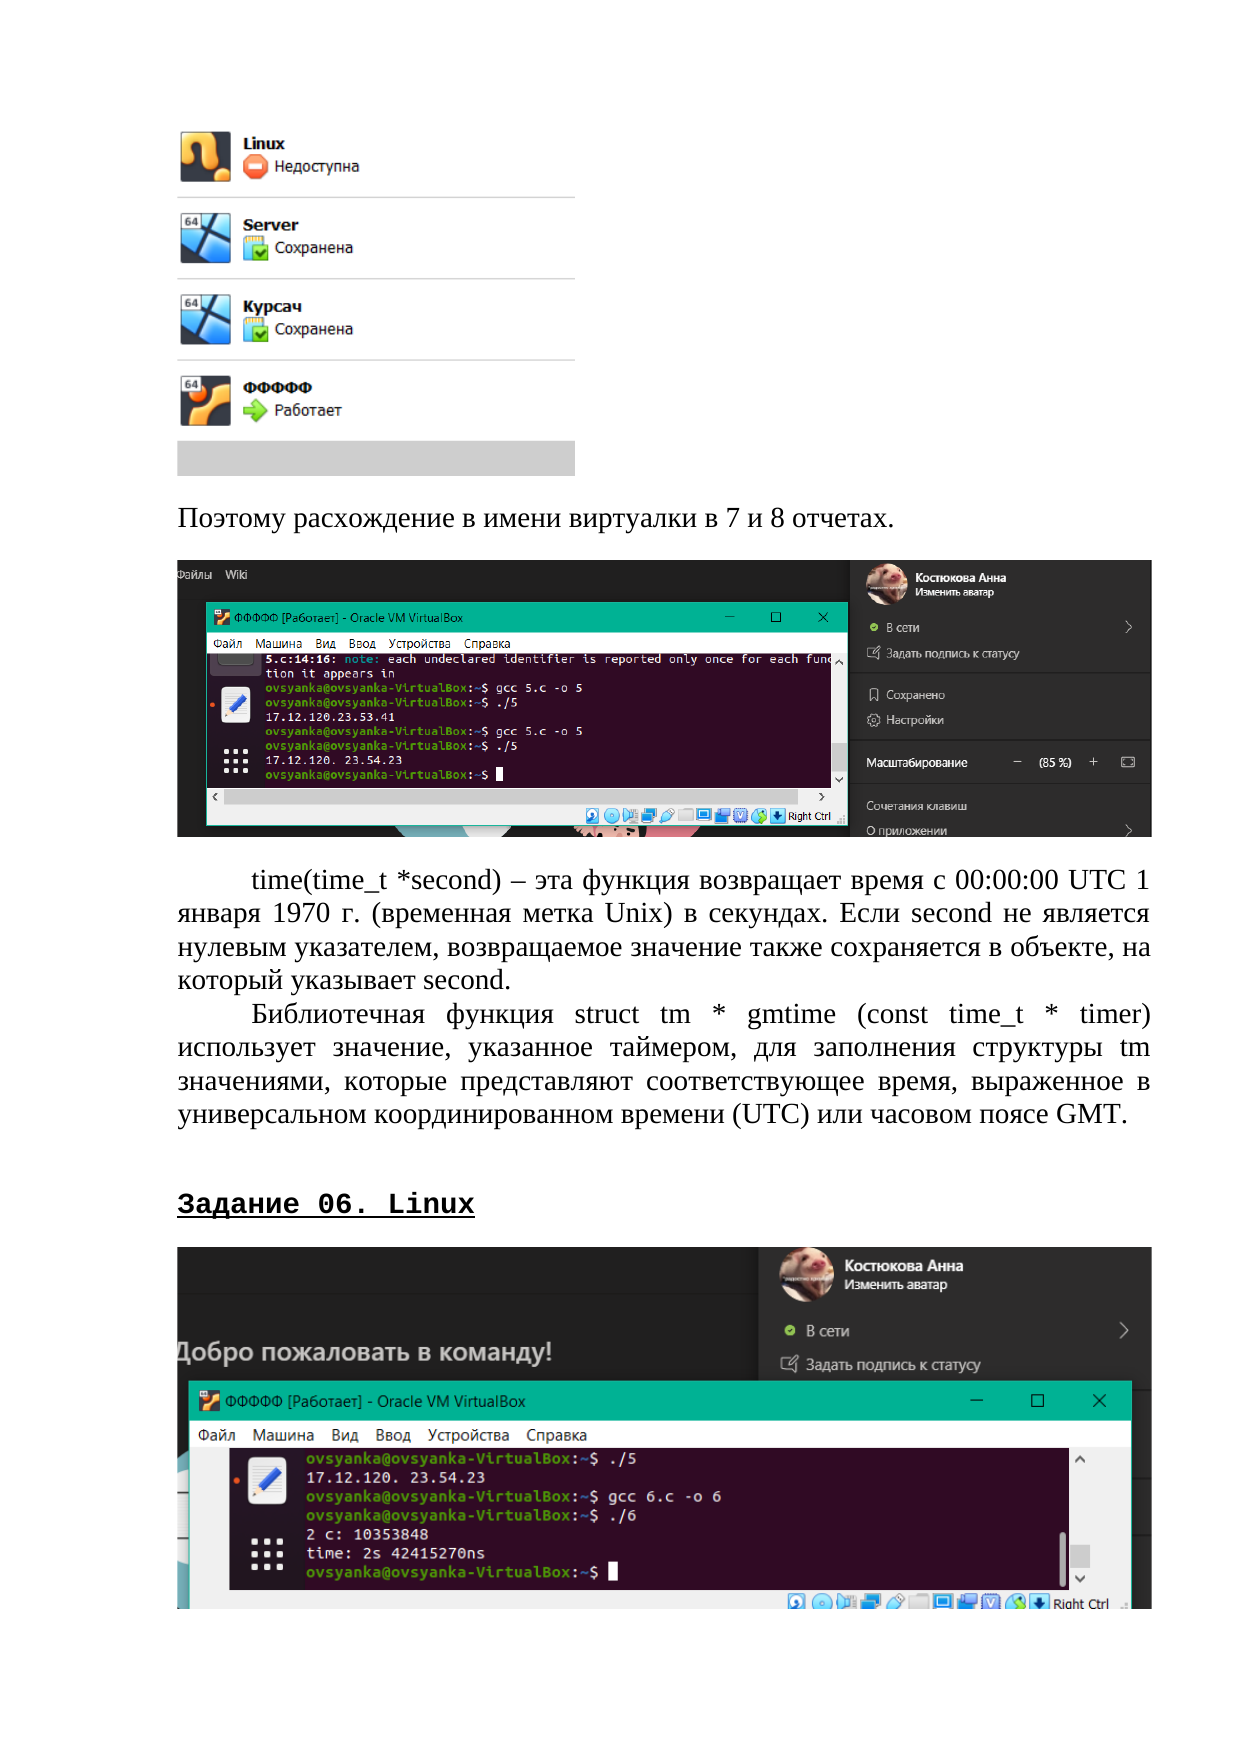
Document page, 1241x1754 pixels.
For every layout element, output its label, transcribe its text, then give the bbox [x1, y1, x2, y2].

text time(time_t *second) – эта функция возвращает время с 00:00:00 UTC 1 января 1970 г. (временная метка Unix) в секундах. Если second не является нулевым указателем, возвращаемое значение также сохраняется в объекте, на который указывает second. [177, 862, 1152, 996]
text Задание 06. Linux [177, 1189, 1152, 1222]
picture [177, 1247, 1152, 1609]
text Поэтому расхождение в имени виртуалки в 7 и 8 отчетах. [177, 501, 1152, 534]
text Библиотечная функция struct tm * gmtime (const time_t * timer) использует значение, указанное таймером, для заполнения структуры tm значениями, которые представляют соответствующее время, выраженное в универсальном координированном времени (UTC) или часовом поясе GMT. [177, 996, 1152, 1130]
picture [177, 560, 1152, 837]
picture [177, 118, 575, 476]
